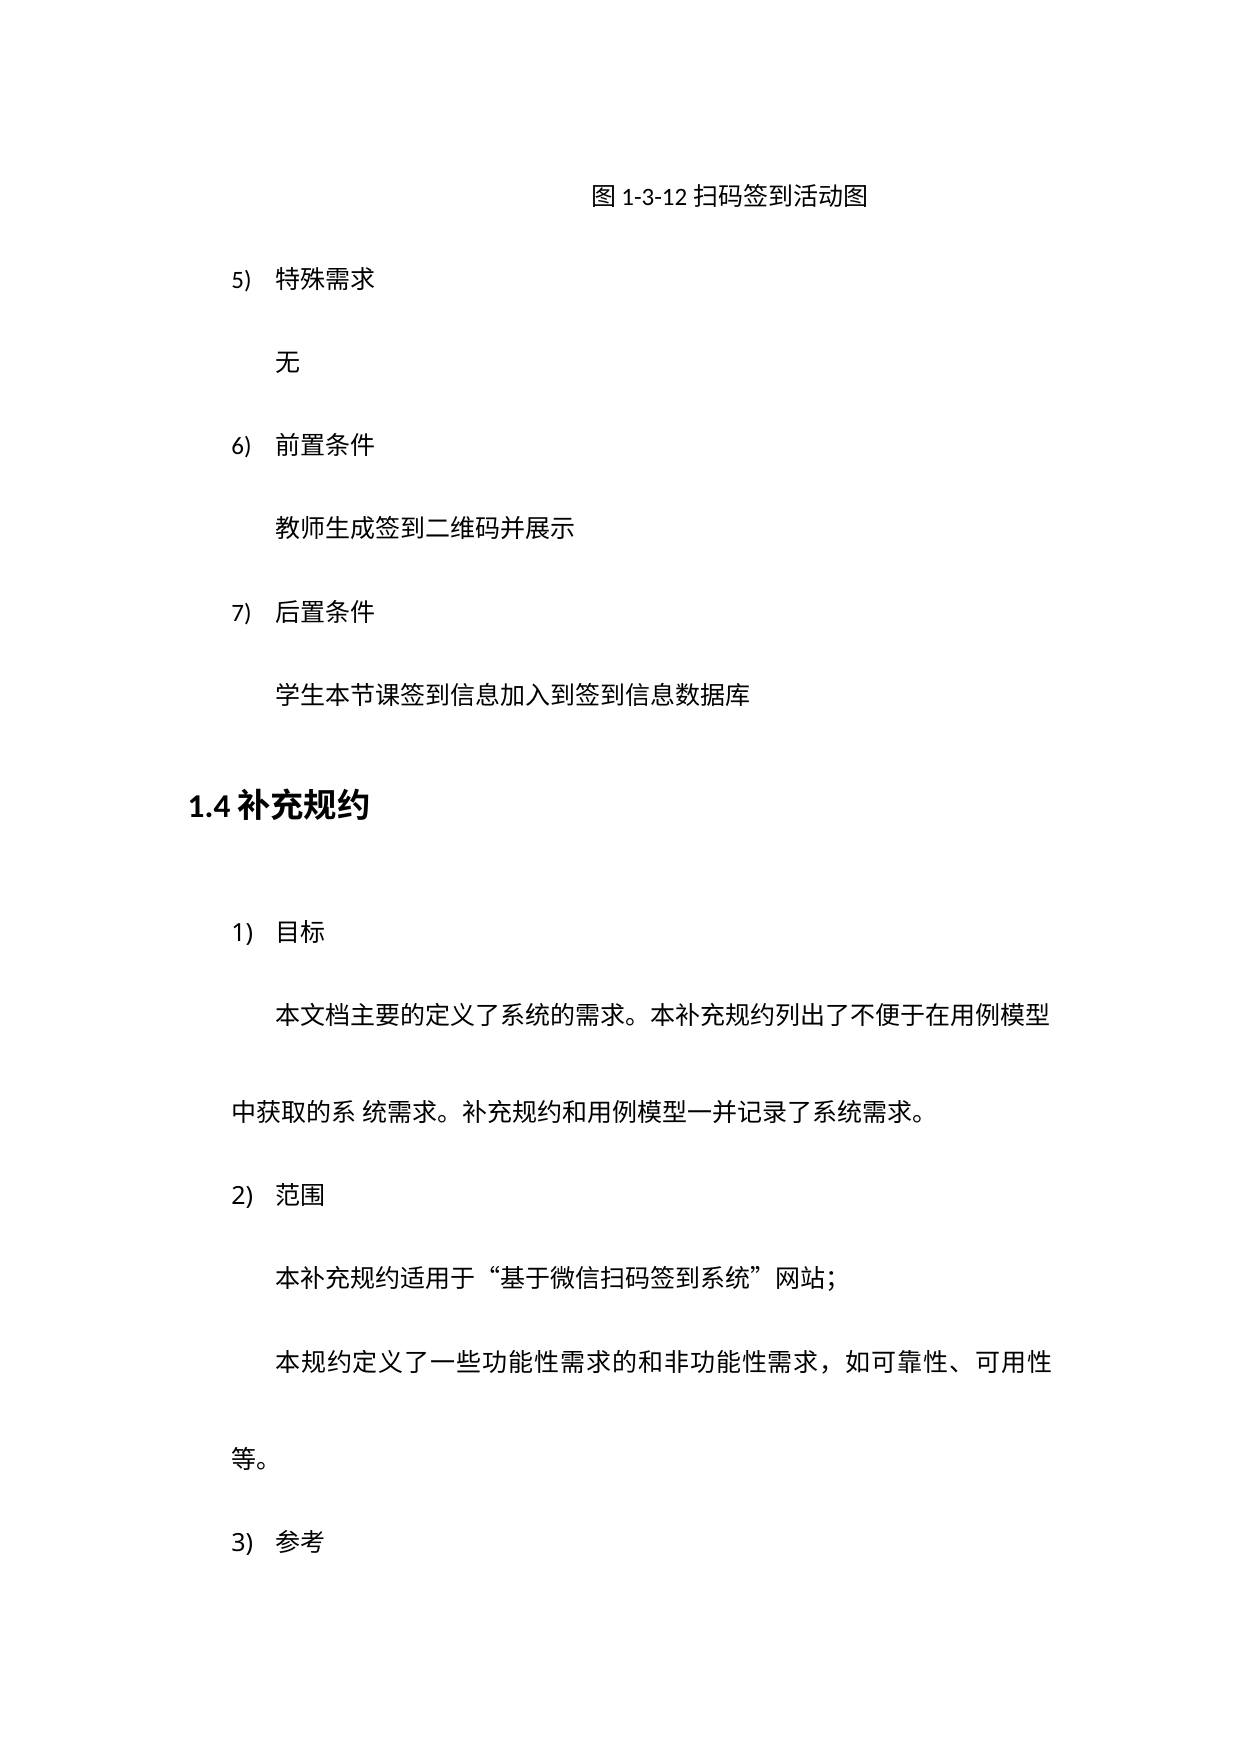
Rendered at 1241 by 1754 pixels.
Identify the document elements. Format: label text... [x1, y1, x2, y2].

text 本规约定义了一些功能性需求的和非功能性需求，如可靠性、可用性等。 [231, 1328, 1053, 1490]
text 本文档主要的定义了系统的需求。本补充规约列出了不便于在用例模型中获取的系 统需求。补充规约和用例模型一并记录了系统需求。 [231, 981, 1053, 1143]
list 特殊需求 [231, 245, 1053, 310]
list 教师生成签到二维码并展示 [231, 494, 1053, 559]
list 图1-3-12 扫码签到活动图 [362, 162, 1053, 227]
text 本补充规约适用于“基于微信扫码签到系统”网站； [231, 1244, 1053, 1309]
list 参考 [231, 1508, 1053, 1573]
list 目标 [231, 898, 1053, 963]
list 范围 [231, 1161, 1053, 1226]
text 学生本节课签到信息加入到签到信息数据库 [231, 661, 1053, 726]
list 前置条件 [231, 411, 1053, 476]
list 后置条件 [231, 578, 1053, 643]
subtitle 1.4补充规约 [187, 771, 1053, 836]
list 无 [231, 328, 1053, 393]
